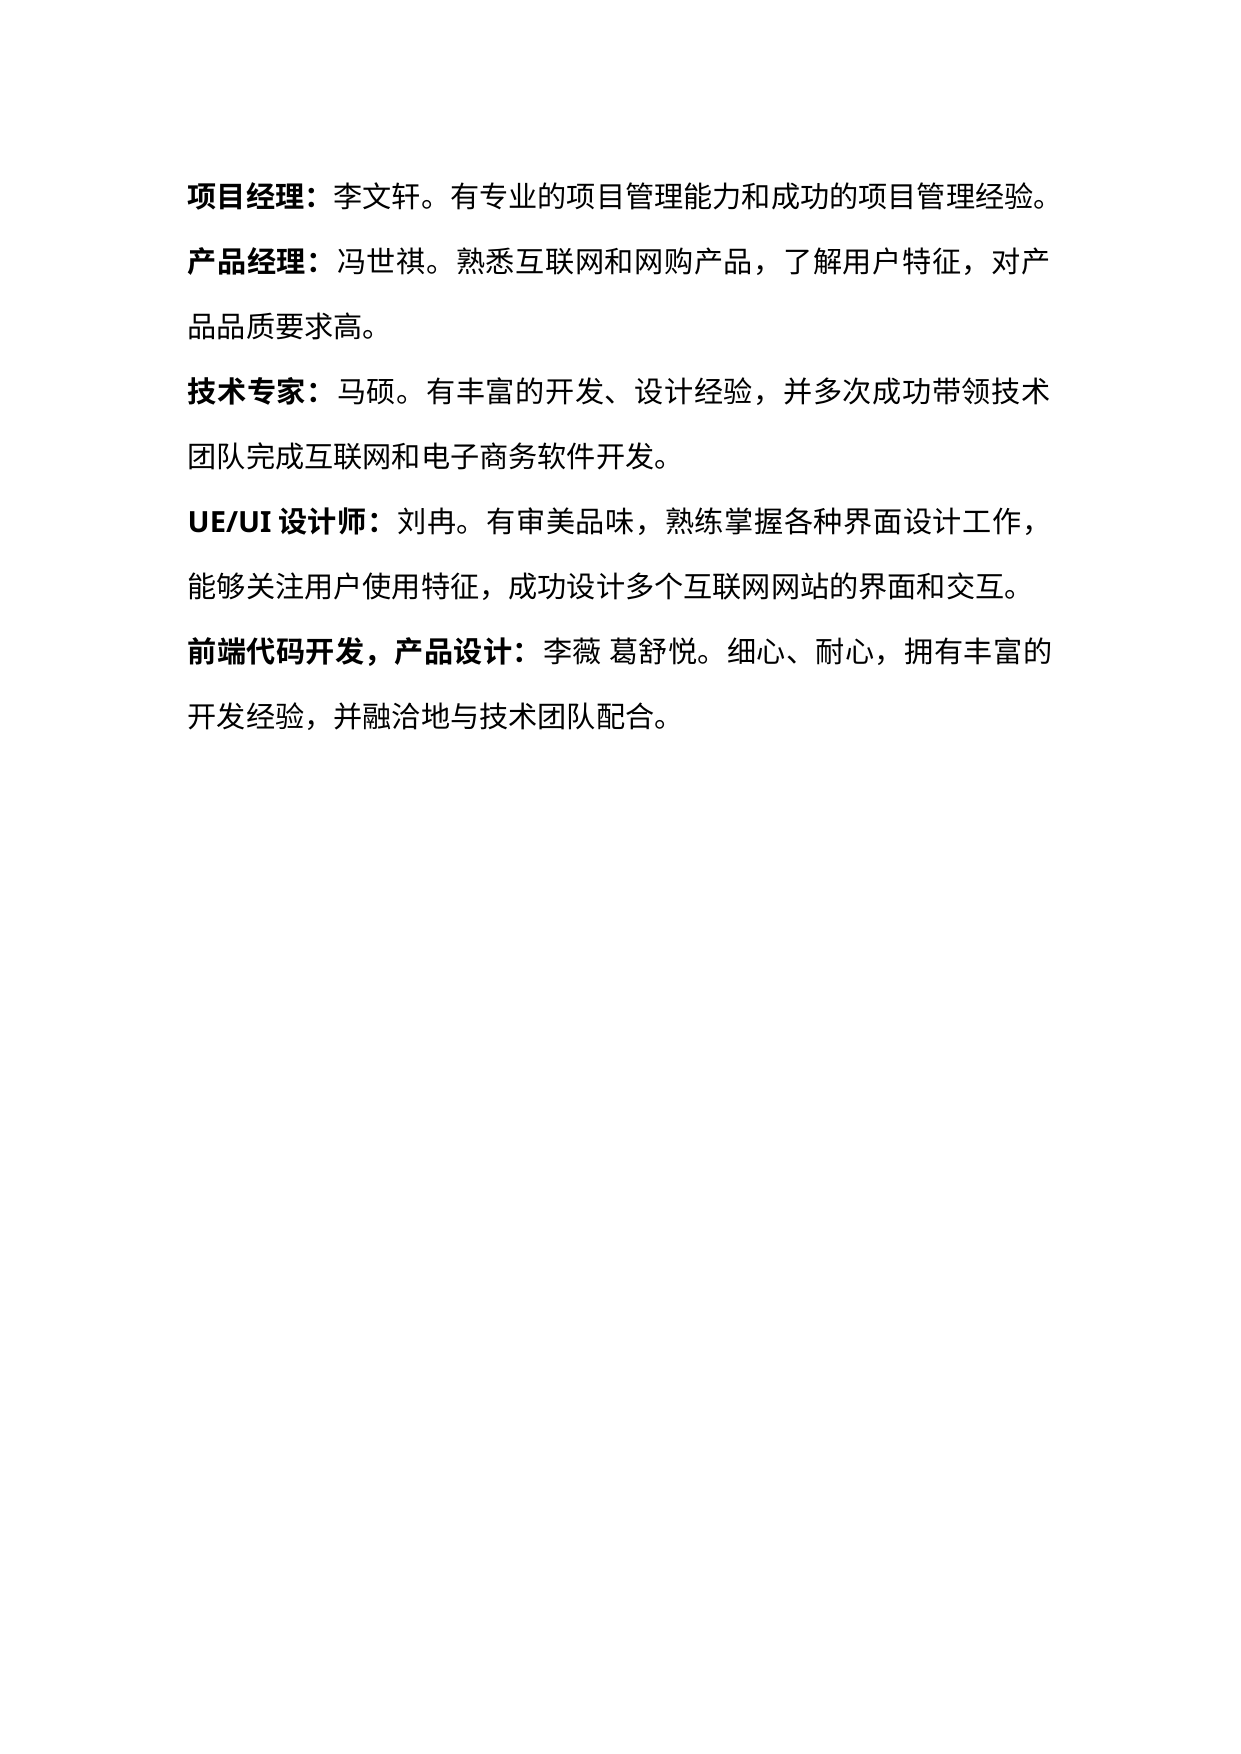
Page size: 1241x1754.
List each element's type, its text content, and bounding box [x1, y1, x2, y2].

text 项目经理：李文轩。有专业的项目管理能力和成功的项目管理经验。 [187, 162, 1053, 227]
text 技术专家：马硕。有丰富的开发、设计经验，并多次成功带领技术团队完成互联网和电子商务软件开发。 [187, 357, 1053, 487]
text 前端代码开发，产品设计：李薇 葛舒悦。细心、耐心，拥有丰富的开发经验，并融洽地与技术团队配合。 [187, 617, 1053, 747]
text UE/UI设计师：刘冉。有审美品味，熟练掌握各种界面设计工作，能够关注用户使用特征，成功设计多个互联网网站的界面和交互。 [187, 487, 1053, 617]
text 产品经理：冯世祺。熟悉互联网和网购产品，了解用户特征，对产品品质要求高。 [187, 227, 1053, 357]
